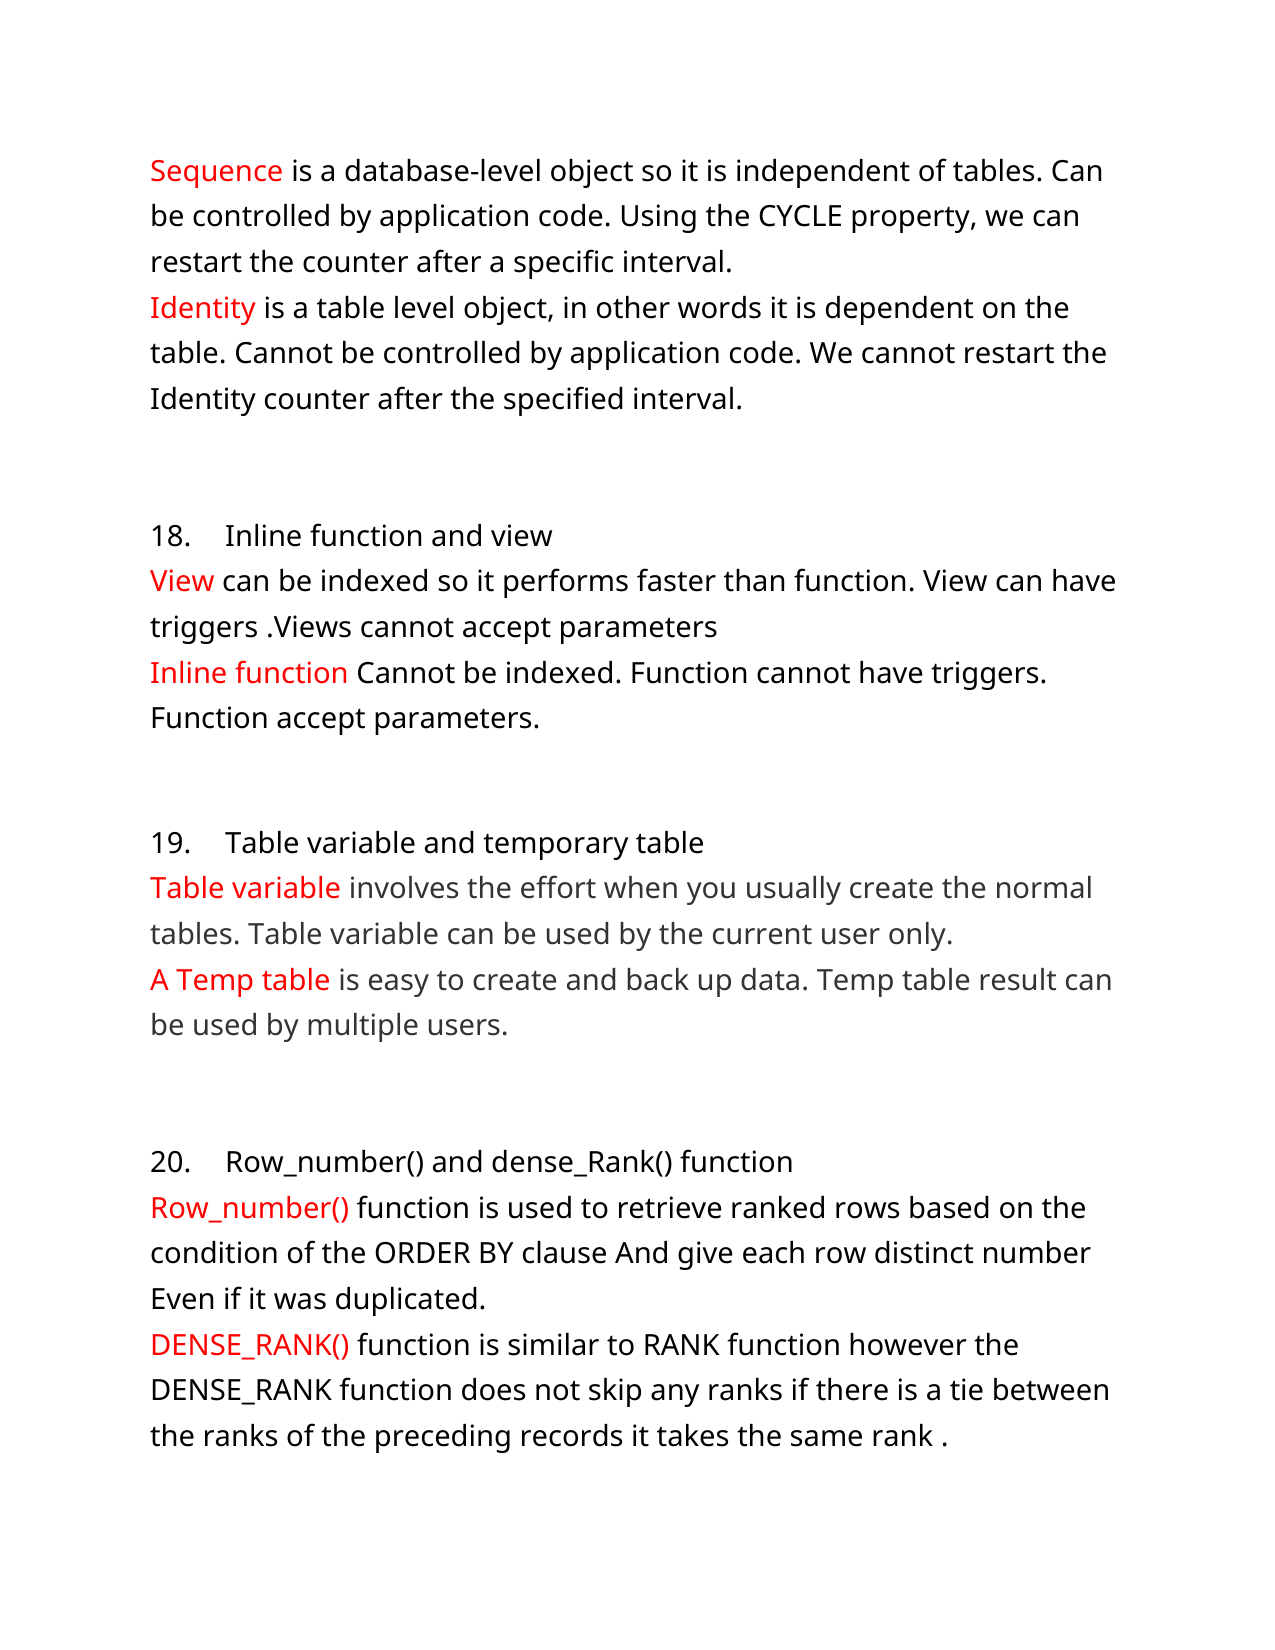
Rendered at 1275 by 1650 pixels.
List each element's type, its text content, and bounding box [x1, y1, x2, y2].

list Inline function and view [150, 515, 1125, 555]
text Sequence is a database-level object so it is independent of tables. Can be controlled by application code. Using the CYCLE property, we can restart the counter after a specific interval. [150, 150, 1125, 281]
text Inline function Cannot be indexed. Function cannot have triggers. Function accept parameters. [150, 652, 1125, 737]
list Row_number() and dense_Rank() function [150, 1141, 1125, 1181]
text DENSE_RANK() function is similar to RANK function however the DENSE_RANK function does not skip any ranks if there is a tie between the ranks of the preceding records it takes the same rank . [150, 1324, 1125, 1455]
text Identity is a table level object, in other words it is dependent on the table. Cannot be controlled by application code. We cannot restart the Identity counter after the specified interval. [150, 287, 1125, 418]
list Table variable and temporary table [150, 822, 1125, 862]
text Row_number() function is used to retrieve ranked rows based on the condition of the ORDER BY clause And give each row distinct number Even if it was duplicated. [150, 1187, 1125, 1318]
text A Temp table is easy to create and back up data. Temp table result can be used by multiple users. [150, 959, 1125, 1044]
text Table variable involves the effort when you usually create the normal tables. Table variable can be used by the current user only. [150, 868, 1125, 953]
text View can be indexed so it performs faster than function. View can have triggers .Views cannot accept parameters [150, 561, 1125, 646]
